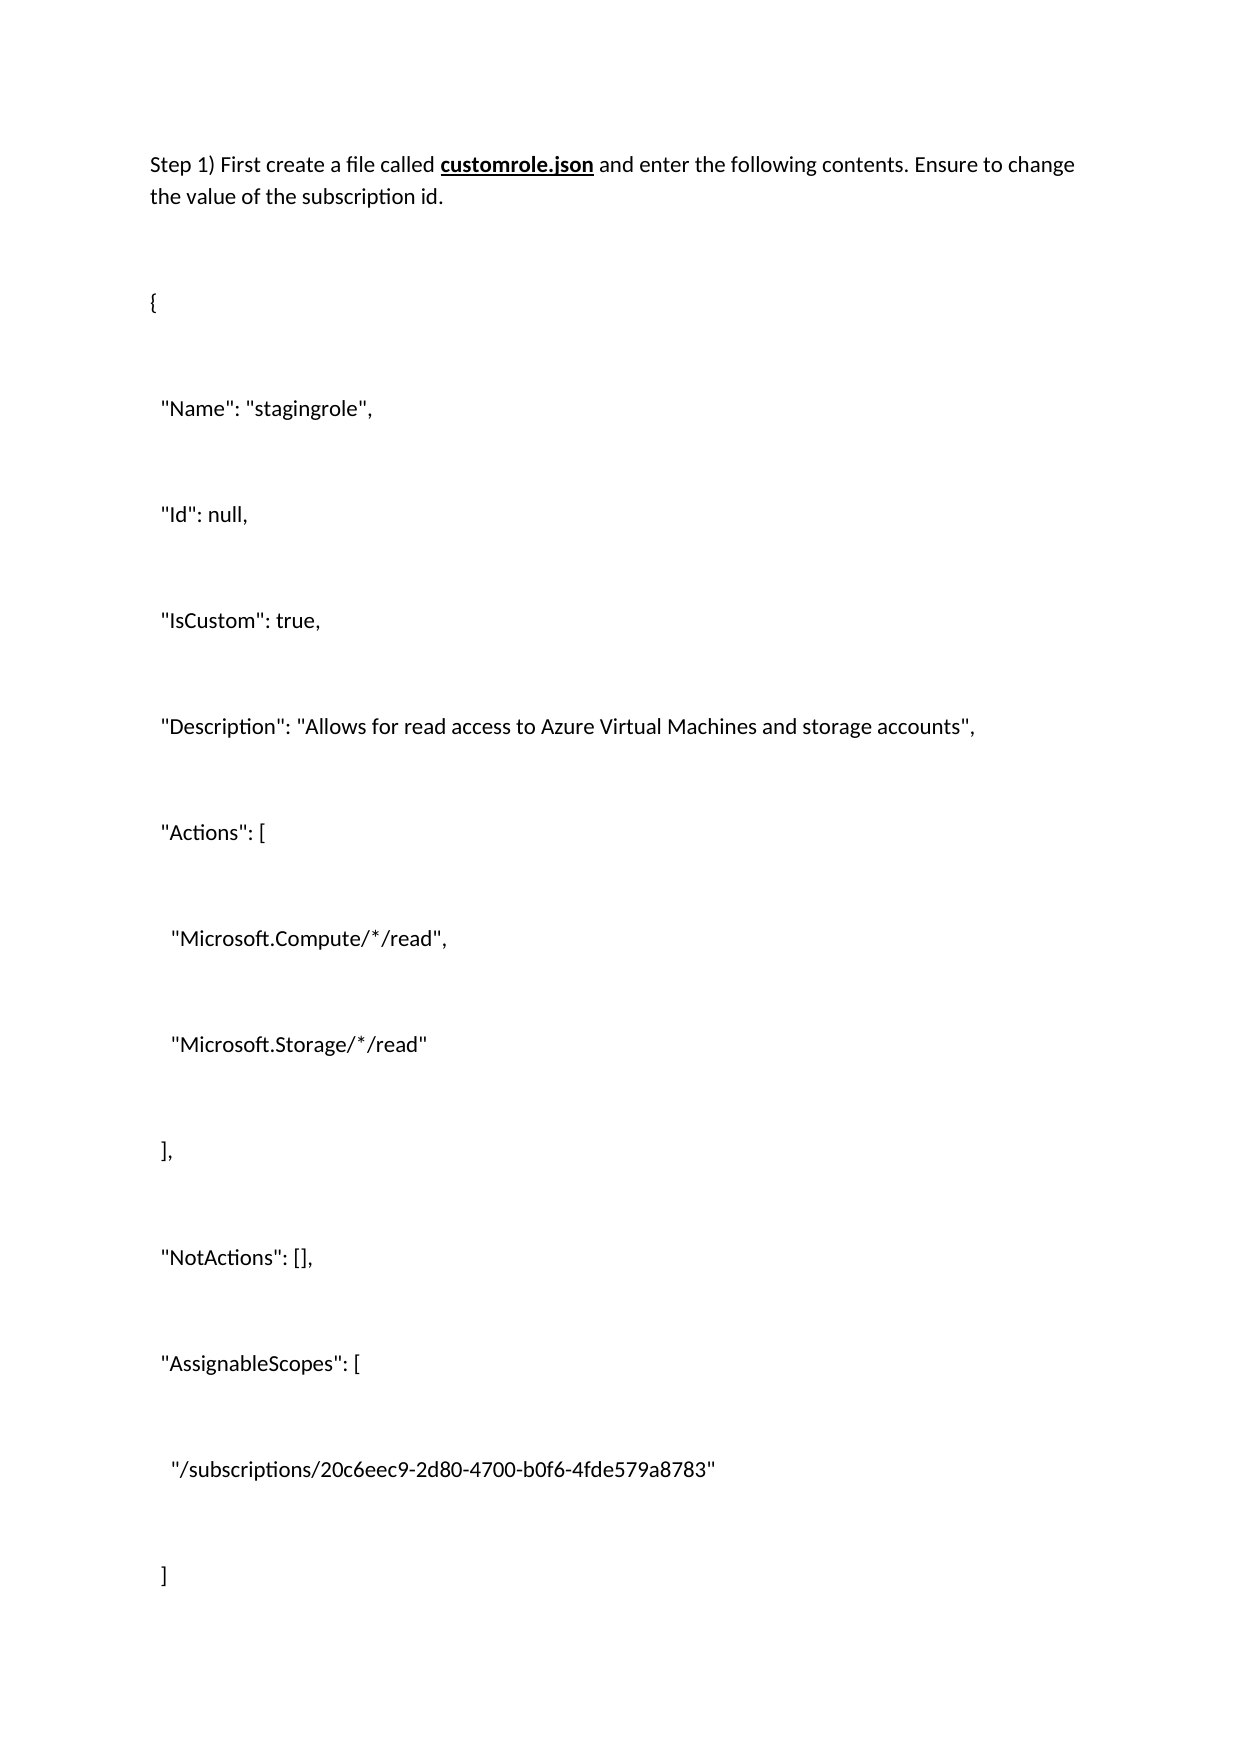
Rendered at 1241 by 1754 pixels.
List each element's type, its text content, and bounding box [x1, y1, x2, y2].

text "Description": "Allows for read access to Azure Virtual Machines and storage accounts", [150, 712, 1090, 740]
text "Microsoft.Storage/*/read" [150, 1031, 1090, 1058]
text "Actions": [ [150, 818, 1090, 846]
text "Microsoft.Compute/*/read", [150, 924, 1090, 952]
text "IsCustom": true, [150, 606, 1090, 634]
text ], [150, 1137, 1090, 1164]
text "Id": null, [150, 500, 1090, 528]
text "/subscriptions/20c6eec9-2d80-4700-b0f6-4fde579a8783" [150, 1455, 1090, 1483]
text "AssignableScopes": [ [150, 1349, 1090, 1377]
text "Name": "stagingrole", [150, 394, 1090, 422]
text Step 1) First create a file called customrole.json and enter the following contents. Ensure to change the value of the subscription id. [150, 150, 1090, 210]
text ] [150, 1561, 1090, 1589]
text { [150, 288, 1090, 316]
text "NotActions": [], [150, 1243, 1090, 1271]
